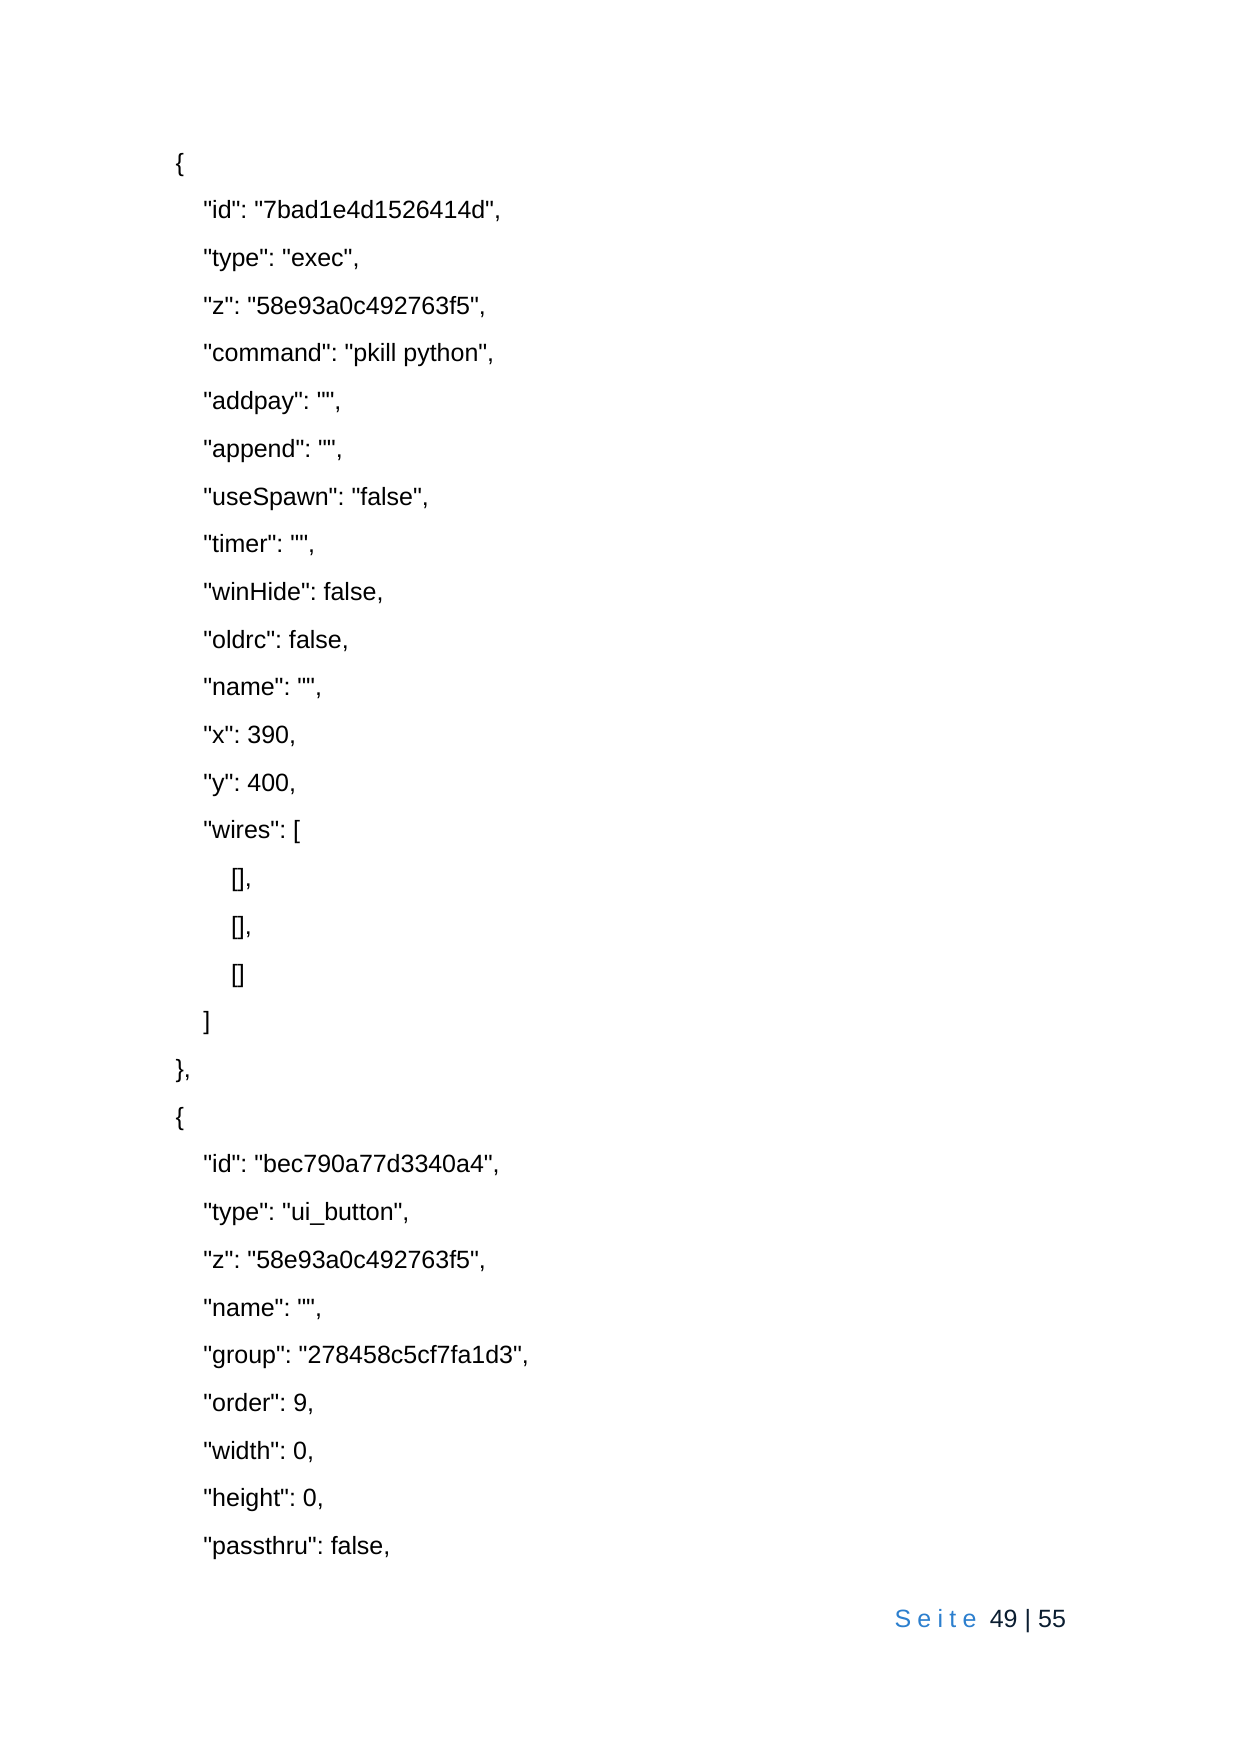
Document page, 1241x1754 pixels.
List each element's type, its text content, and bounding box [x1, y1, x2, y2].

text "name": "", [148, 1293, 1093, 1321]
text "group": "278458c5cf7fa1d3", [148, 1340, 1093, 1369]
text [], [148, 863, 1093, 892]
text { [148, 1102, 1093, 1131]
text }, [148, 1054, 1093, 1083]
text "id": "7bad1e4d1526414d", [148, 195, 1093, 224]
text "type": "ui_button", [148, 1197, 1093, 1226]
text "passthru": false, [148, 1531, 1093, 1560]
text "x": 390, [148, 720, 1093, 749]
text "id": "bec790a77d3340a4", [148, 1149, 1093, 1178]
text "append": "", [148, 434, 1093, 463]
text "winHide": false, [148, 577, 1093, 606]
text "width": 0, [148, 1436, 1093, 1464]
text "oldrc": false, [148, 625, 1093, 653]
text "z": "58e93a0c492763f5", [148, 1245, 1093, 1274]
text "timer": "", [148, 529, 1093, 558]
text "type": "exec", [148, 243, 1093, 272]
text { [148, 148, 1093, 176]
text "useSpawn": "false", [148, 482, 1093, 510]
text "y": 400, [148, 768, 1093, 797]
text "z": "58e93a0c492763f5", [148, 291, 1093, 319]
text [], [148, 911, 1093, 940]
text "command": "pkill python", [148, 338, 1093, 367]
text "order": 9, [148, 1388, 1093, 1417]
text "height": 0, [148, 1483, 1093, 1512]
text "name": "", [148, 672, 1093, 701]
text "addpay": "", [148, 386, 1093, 415]
text [] [148, 959, 1093, 987]
text ] [148, 1006, 1093, 1035]
text "wires": [ [148, 816, 1093, 844]
